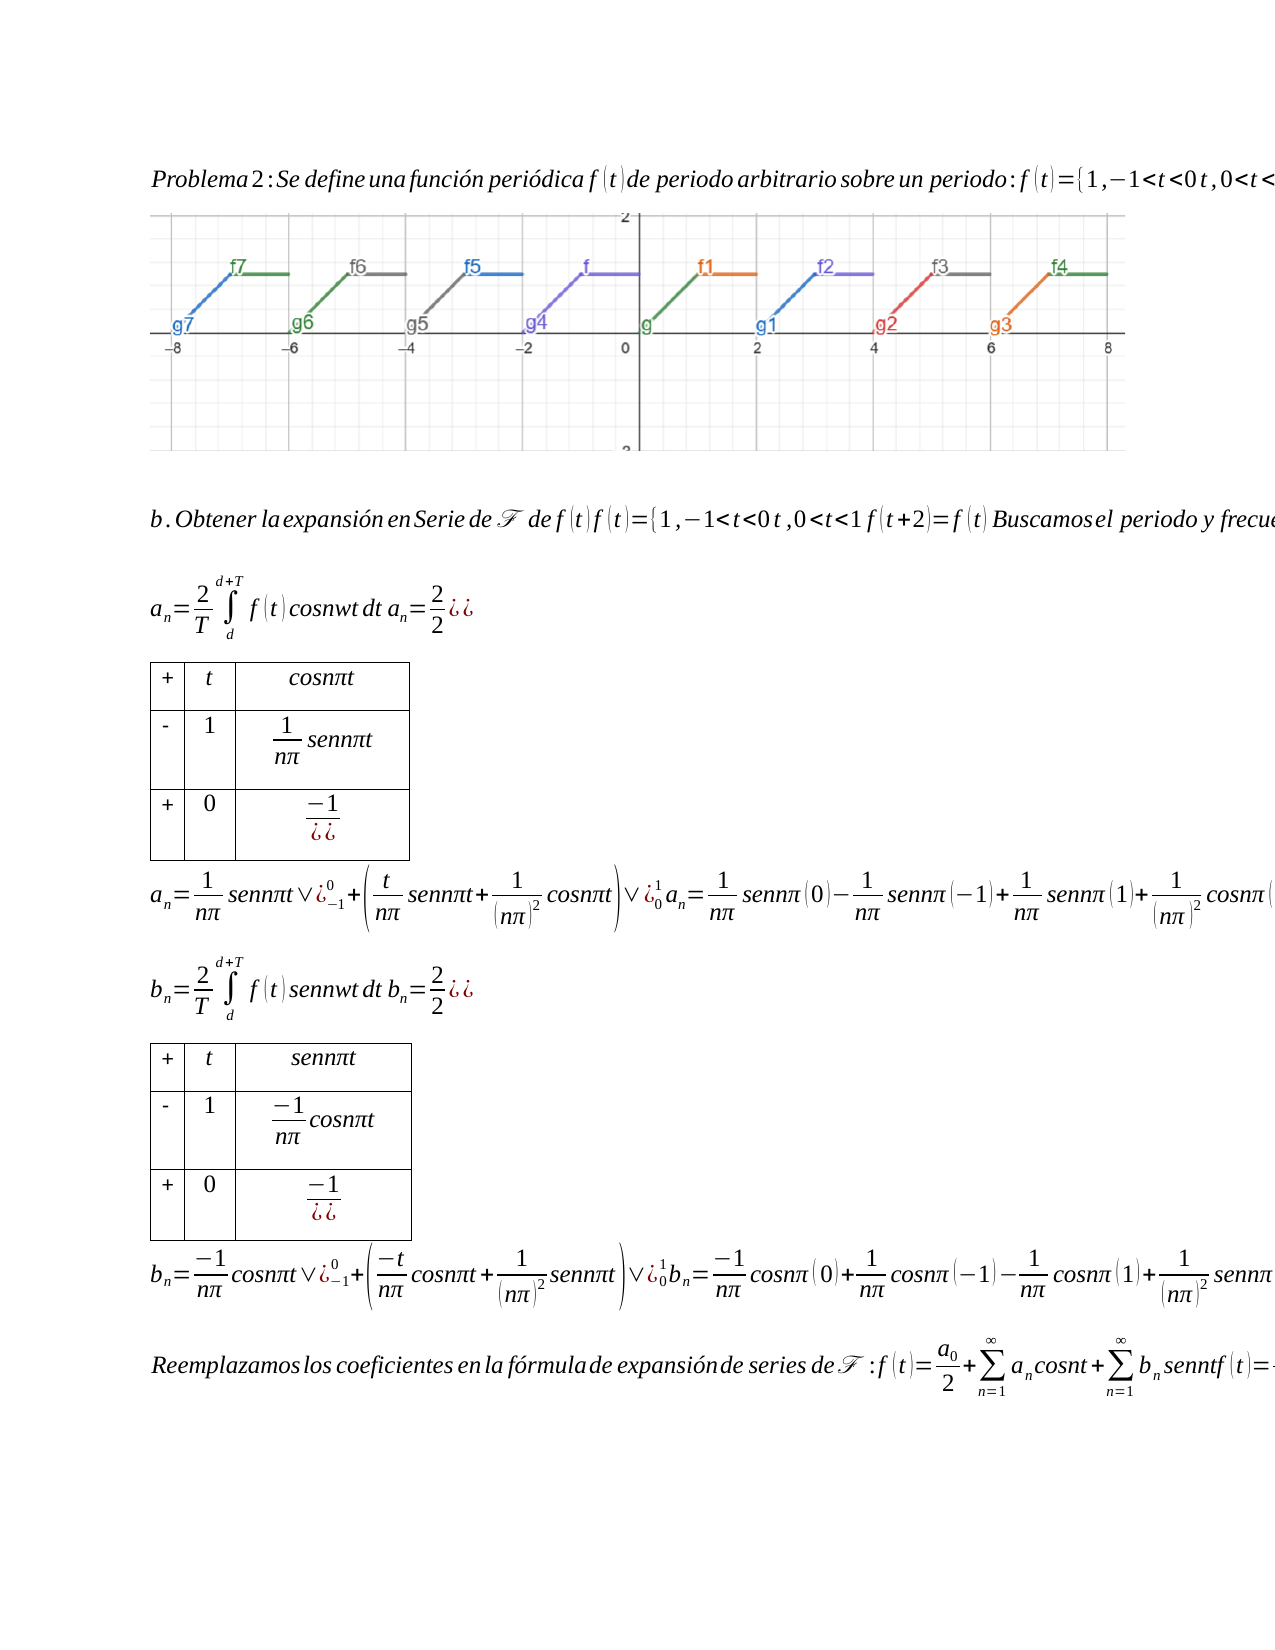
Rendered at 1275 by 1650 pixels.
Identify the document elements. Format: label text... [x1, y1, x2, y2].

table_cell [236, 711, 409, 789]
table_header [185, 1044, 235, 1091]
table_cell [236, 1092, 411, 1169]
table_header + [151, 1044, 184, 1091]
table_header + [151, 663, 184, 710]
table_cell + [151, 1170, 184, 1240]
table_header [236, 1044, 411, 1091]
table_cell [185, 1170, 235, 1240]
table_header [236, 663, 409, 710]
table_cell + [151, 790, 184, 860]
table_cell - [151, 711, 184, 789]
picture [150, 213, 1125, 451]
table_cell - [151, 1092, 184, 1169]
table_cell [185, 1092, 235, 1169]
table_cell [185, 790, 235, 860]
table_cell [185, 711, 235, 789]
table_header [185, 663, 235, 710]
table_cell [236, 790, 409, 860]
table_cell [236, 1170, 411, 1240]
